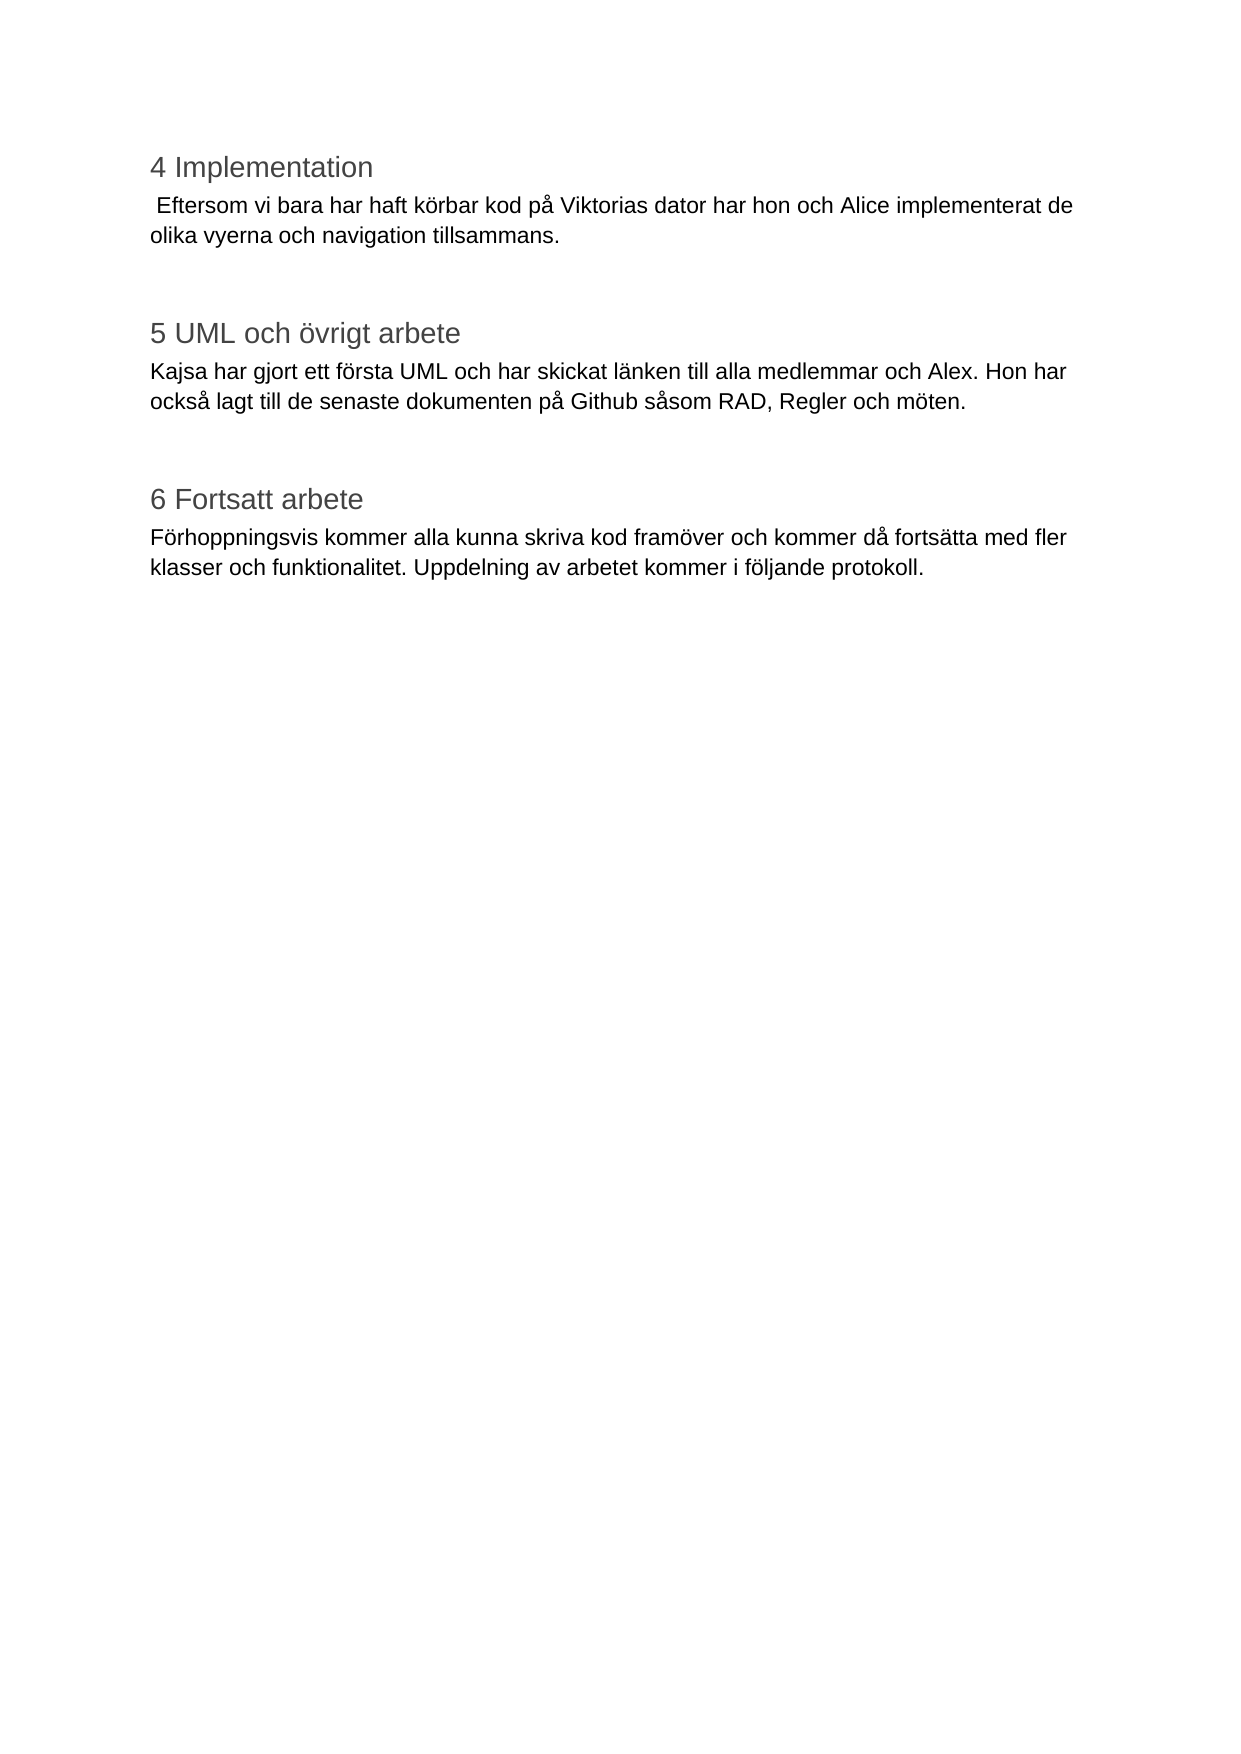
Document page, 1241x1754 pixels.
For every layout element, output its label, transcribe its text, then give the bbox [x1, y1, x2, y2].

text Eftersom vi bara har haft körbar kod på Viktorias dator har hon och Alice implementerat de olika vyerna och navigation tillsammans. [150, 192, 1090, 248]
subtitle 6 Fortsatt arbete [150, 482, 1090, 515]
text Förhoppningsvis kommer alla kunna skriva kod framöver och kommer då fortsätta med fler klasser och funktionalitet. Uppdelning av arbetet kommer i följande protokoll. [150, 523, 1090, 580]
text Kajsa har gjort ett första UML och har skickat länken till alla medlemmar och Alex. Hon har också lagt till de senaste dokumenten på Github såsom RAD, Regler och möten. [150, 358, 1090, 414]
subtitle 5 UML och övrigt arbete [150, 316, 1090, 349]
subtitle 4 Implementation [150, 150, 1090, 183]
